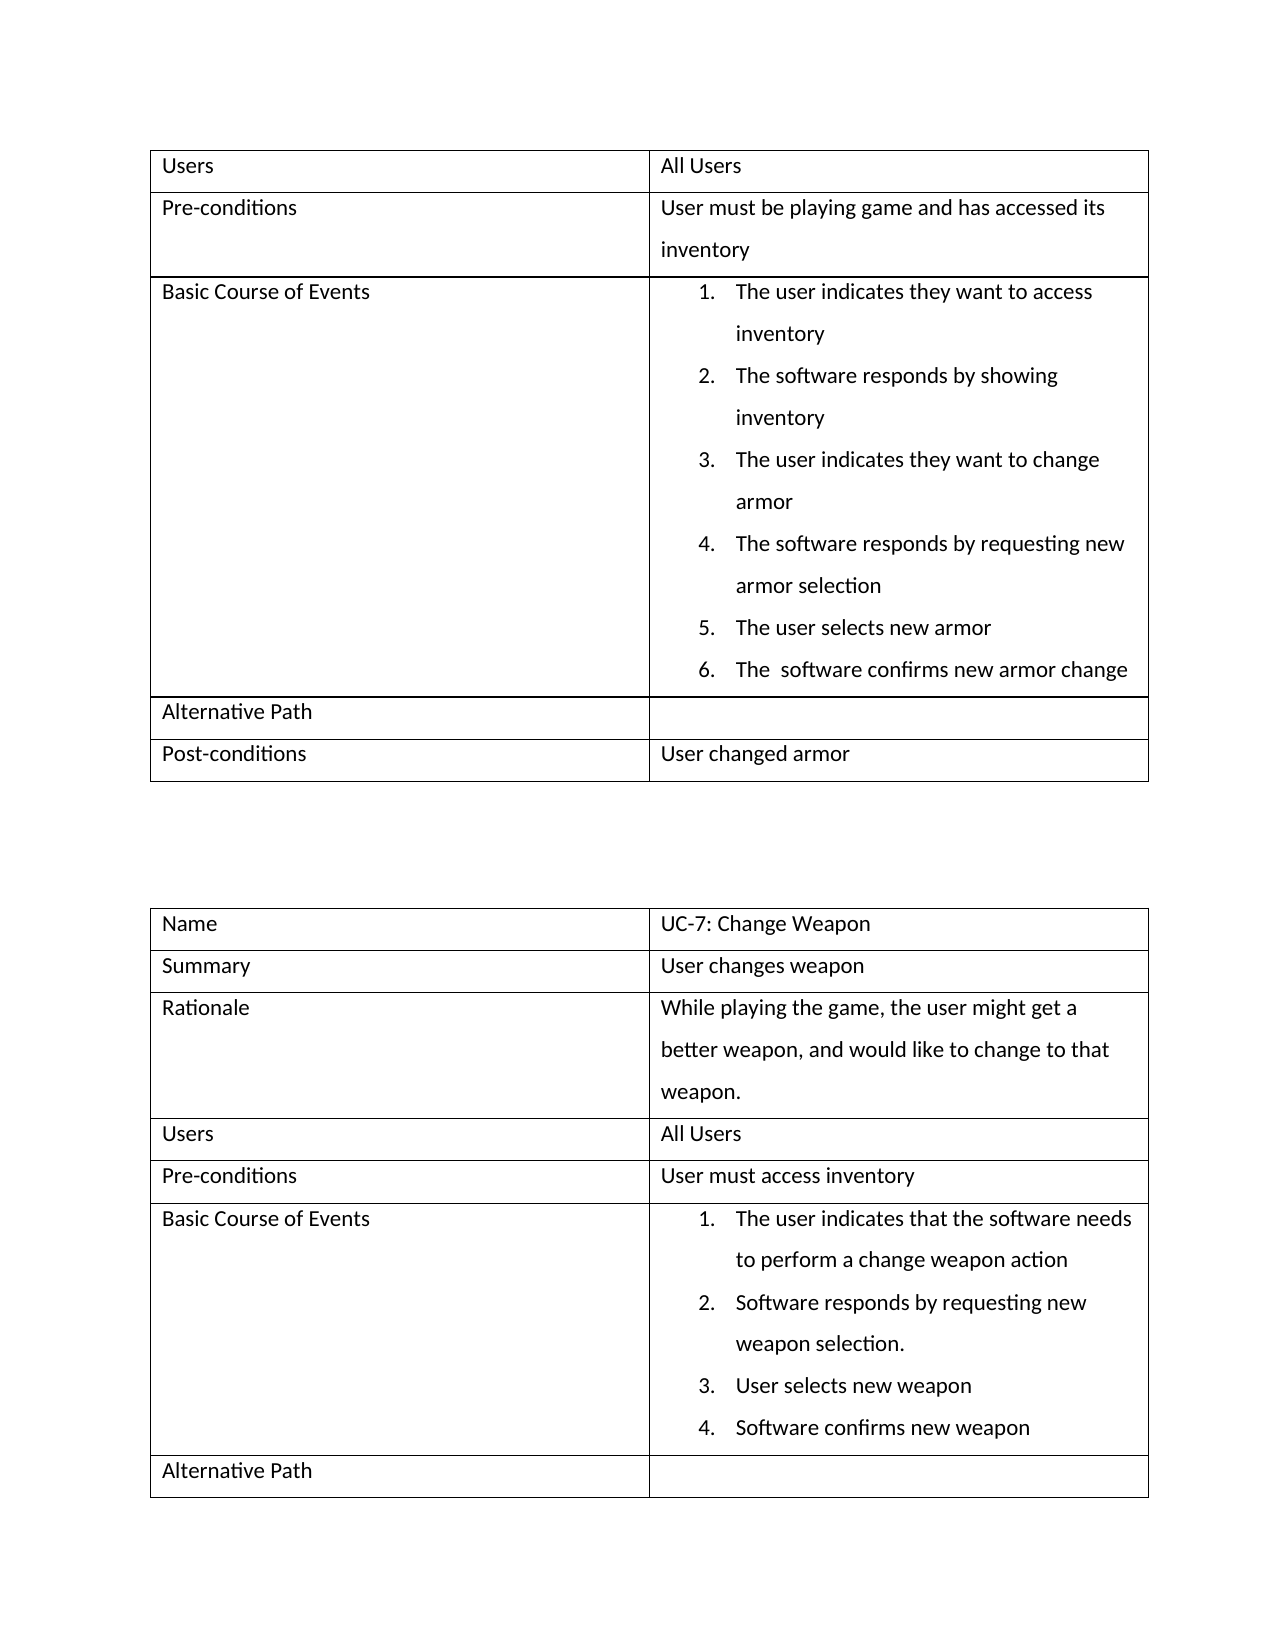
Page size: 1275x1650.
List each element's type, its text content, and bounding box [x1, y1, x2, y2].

table_cell All Users [650, 151, 1148, 192]
table_cell All Users [650, 1119, 1148, 1160]
table_cell Basic Course of Events [151, 278, 649, 696]
table_cell Pre-conditions [151, 193, 649, 276]
table_cell User must access inventory [650, 1161, 1148, 1203]
table_cell Pre-conditions [151, 1161, 649, 1203]
table_cell Summary [151, 951, 649, 992]
table_cell [650, 698, 1148, 738]
table_cell User must be playing game and has accessed its inventory [650, 193, 1148, 276]
table_cell Rationale [151, 993, 649, 1118]
table_header Name [151, 909, 649, 950]
table_cell Alternative Path [151, 698, 649, 738]
table_cell Post-conditions [151, 740, 649, 781]
table_cell The user indicates that the software needs to perform a change weapon action Software responds by requesting new weapon selection. User selects new weapon Software confirms new weapon [650, 1204, 1148, 1455]
table_cell Users [151, 151, 649, 192]
table_cell User changed armor [650, 740, 1148, 781]
table_cell While playing the game, the user might get a better weapon, and would like to change to that weapon. [650, 993, 1148, 1118]
table_cell [650, 1456, 1148, 1497]
table_cell Alternative Path [151, 1456, 649, 1497]
table_cell Basic Course of Events [151, 1204, 649, 1455]
table_cell User changes weapon [650, 951, 1148, 992]
table_header UC-7: Change Weapon [650, 909, 1148, 950]
table_cell Users [151, 1119, 649, 1160]
table_cell The user indicates they want to access inventory The software responds by showing inventory The user indicates they want to change armor The software responds by requesting new armor selection The user selects new armor The software confirms new armor change [650, 278, 1148, 696]
